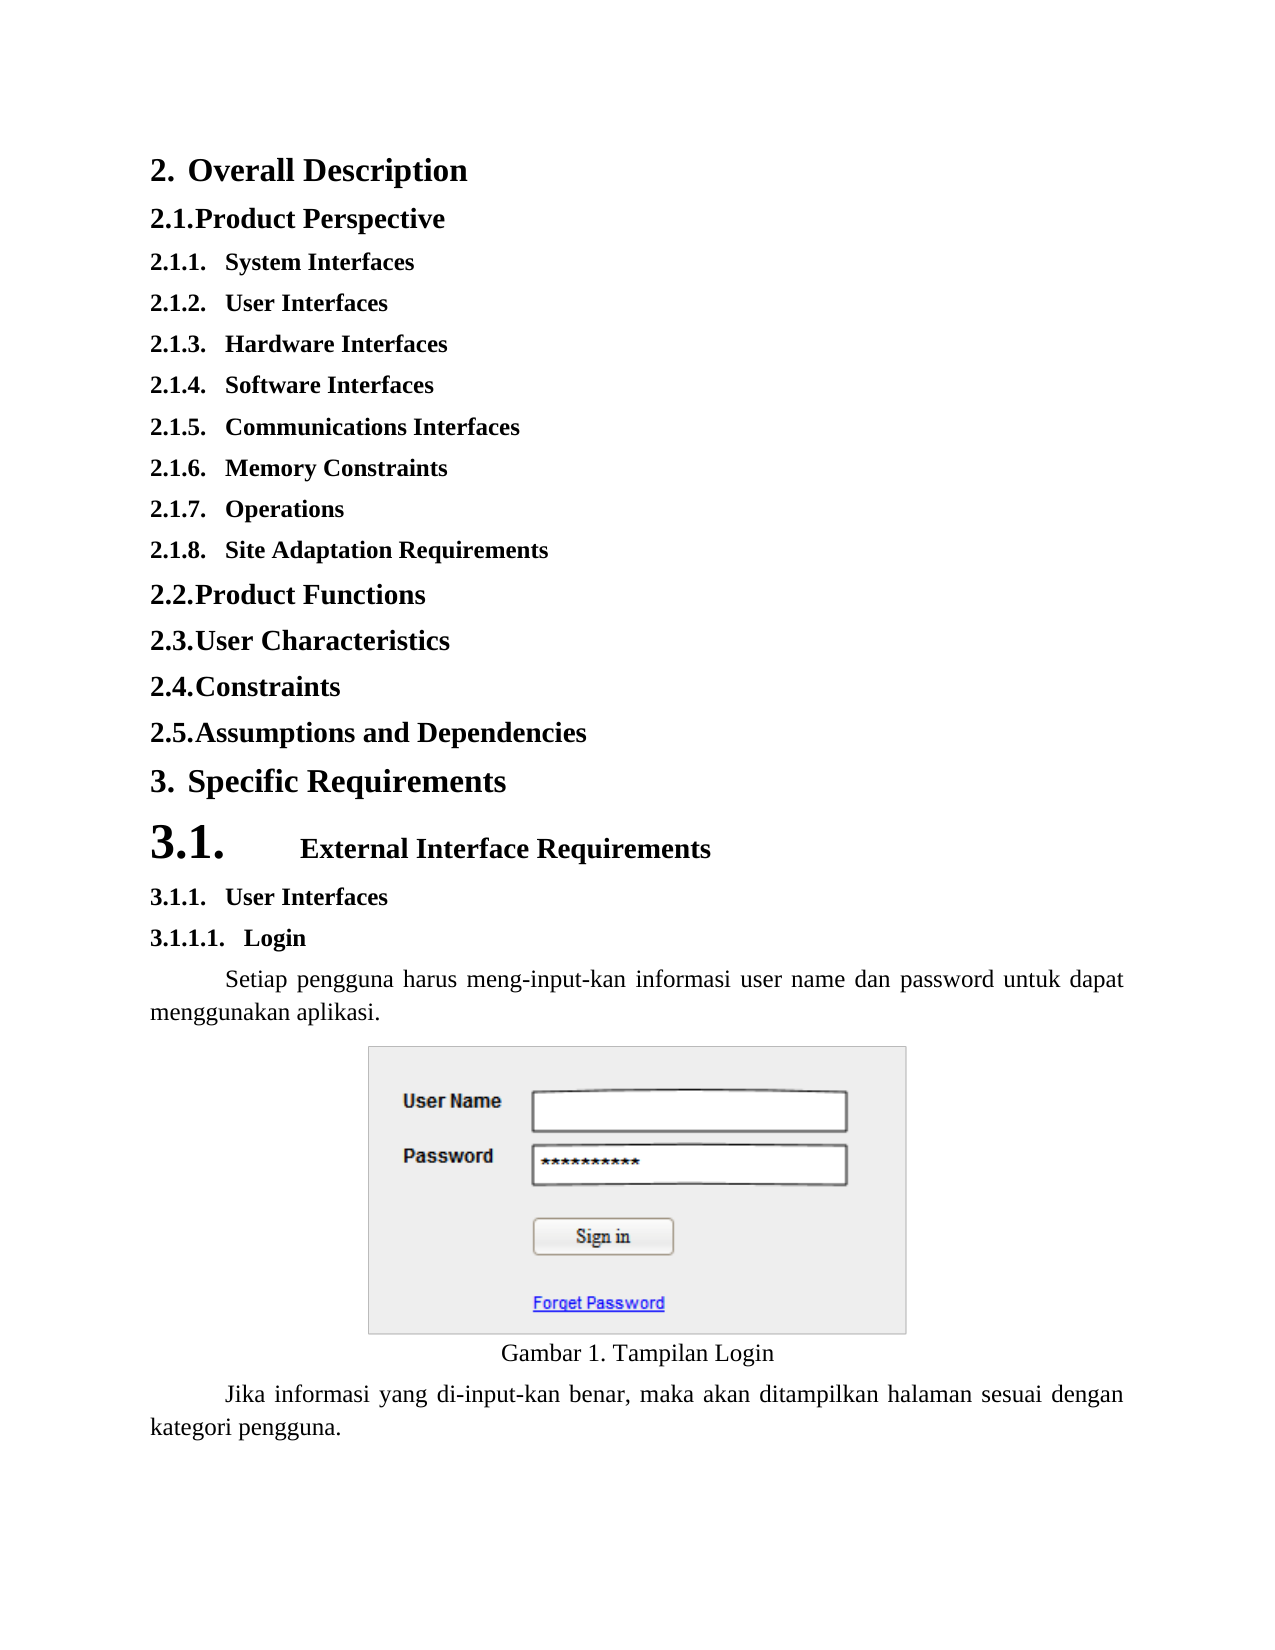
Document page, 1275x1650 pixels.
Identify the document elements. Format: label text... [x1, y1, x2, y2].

text Jika informasi yang di-input-kan benar, maka akan ditampilkan halaman sesuai dengan kategori pengguna. [150, 1379, 1125, 1441]
subtitle Product Perspective [150, 201, 1125, 234]
subtitle User Characteristics [150, 623, 1125, 656]
subtitle Hardware Interfaces [150, 329, 1125, 358]
subtitle External Interface Requirements [150, 812, 1125, 869]
subtitle Site Adaptation Requirements [150, 536, 1125, 564]
subtitle Communications Interfaces [150, 412, 1125, 441]
subtitle Operations [150, 494, 1125, 523]
subtitle User Interfaces [150, 882, 1125, 911]
text Gambar 1. Tampilan Login [150, 1338, 1125, 1367]
subtitle Assumptions and Dependencies [150, 715, 1125, 748]
subtitle Product Functions [150, 577, 1125, 610]
subtitle User Interfaces [150, 288, 1125, 317]
subtitle Memory Constraints [150, 453, 1125, 482]
picture [364, 1042, 911, 1339]
text Setiap pengguna harus meng-input-kan informasi user name dan password untuk dapat menggunakan aplikasi. [150, 964, 1125, 1026]
subtitle Constraints [150, 669, 1125, 702]
subtitle Login [150, 923, 1125, 952]
subtitle Software Interfaces [150, 371, 1125, 399]
subtitle Overall Description [150, 150, 1125, 188]
subtitle System Interfaces [150, 247, 1125, 276]
subtitle Specific Requirements [150, 761, 1125, 799]
